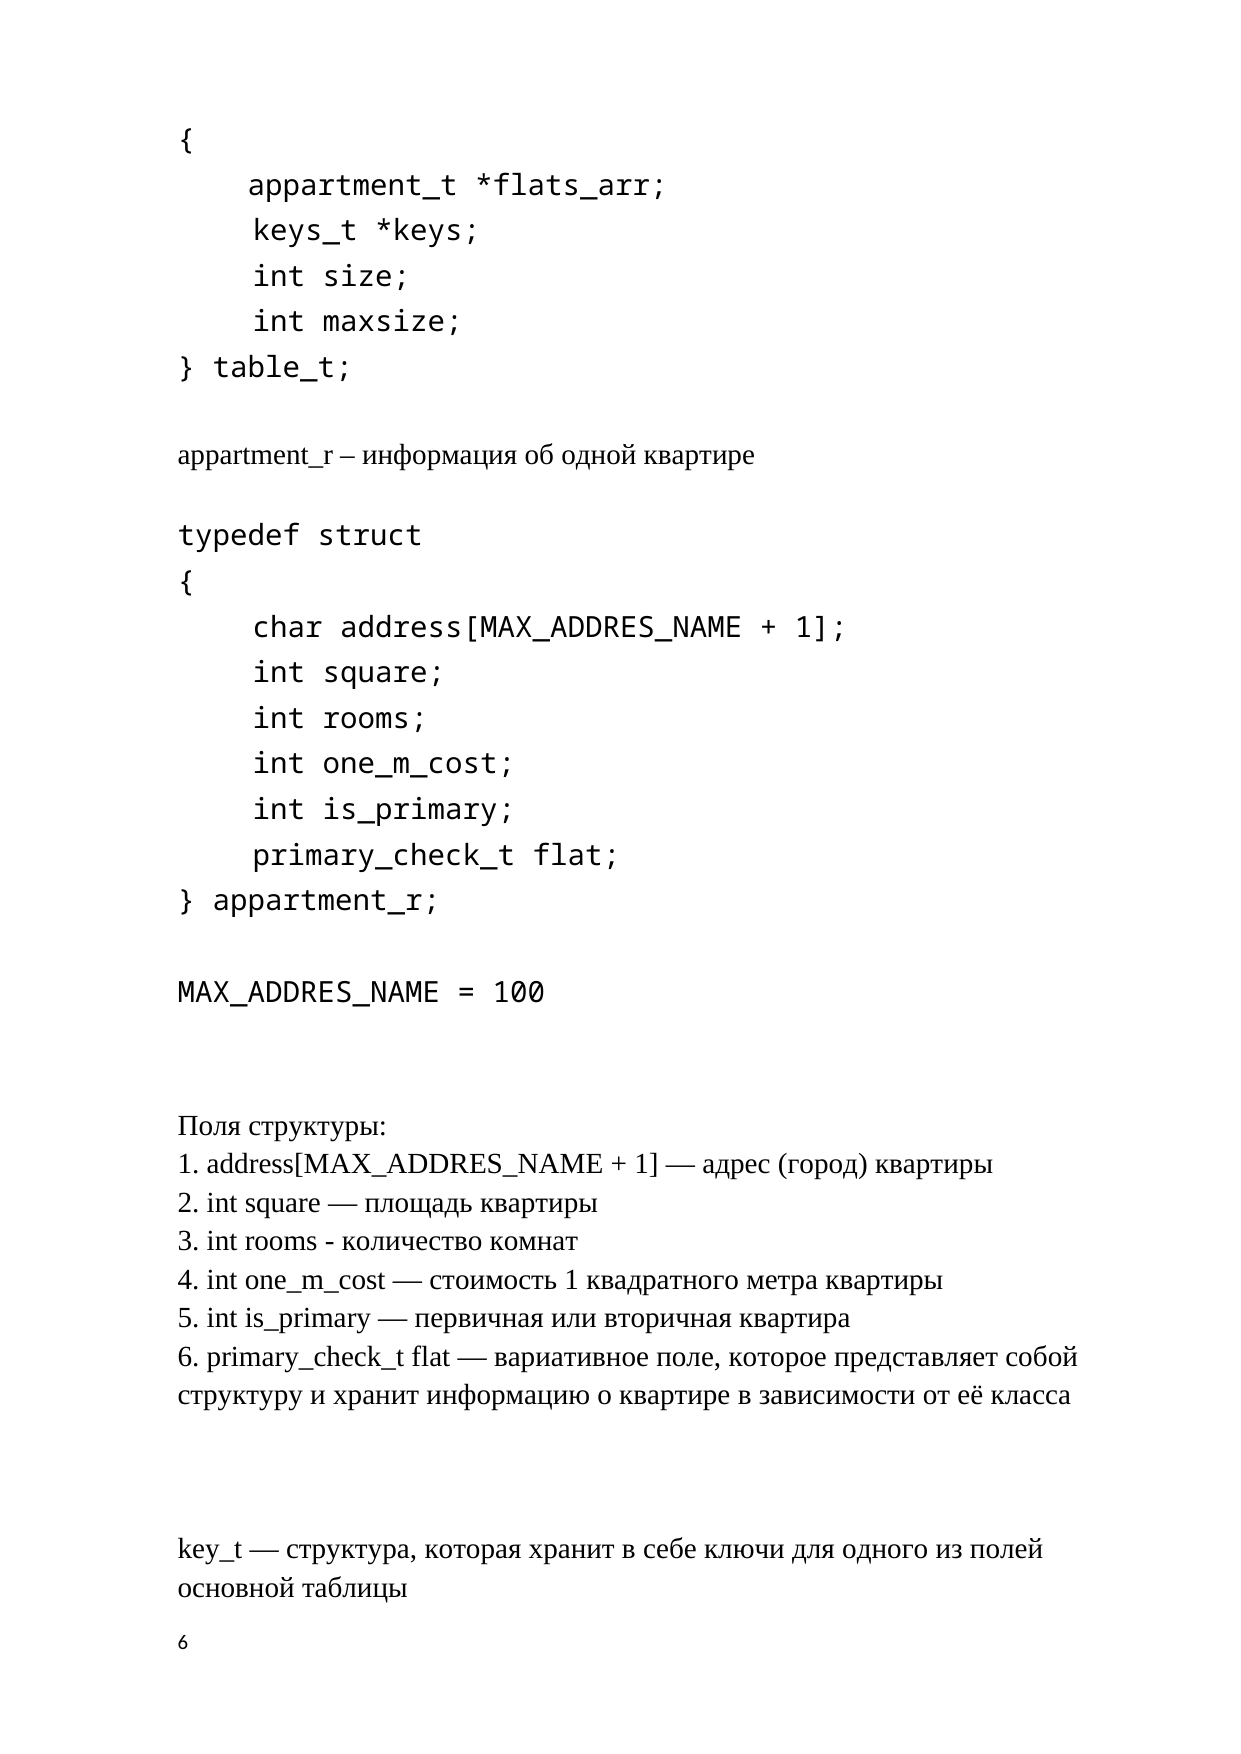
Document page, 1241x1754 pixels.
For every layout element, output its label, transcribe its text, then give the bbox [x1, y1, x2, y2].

text MAX_ADDRES_NAME = 100 [177, 971, 1152, 1011]
text char address[MAX_ADDRES_NAME + 1]; [177, 606, 1152, 646]
text int size; [177, 255, 1152, 295]
text 1. address[MAX_ADDRES_NAME + 1] — адрес (город) квартиры [177, 1146, 1152, 1180]
text { [177, 118, 1152, 158]
text 3. int rooms - количество комнат [177, 1223, 1152, 1257]
text int is_primary; [177, 788, 1152, 828]
text typedef struct [177, 514, 1152, 554]
text 5. int is_primary — первичная или вторичная квартира [177, 1300, 1152, 1334]
text primary_check_t flat; [177, 834, 1152, 874]
text keys_t *keys; [177, 209, 1152, 249]
text appartment_t *flats_arr; [177, 164, 1152, 203]
text int one_m_cost; [177, 743, 1152, 782]
text 4. int one_m_cost — стоимость 1 квадратного метра квартиры [177, 1262, 1152, 1295]
text 6. primary_check_t flat — вариативное поле, которое представляет собой структуру и хранит информацию о квартире в зависимости от её класса [177, 1339, 1152, 1411]
text int maxsize; [177, 301, 1152, 340]
text key_t — структура, которая хранит в себе ключи для одного из полей основной таблицы [177, 1532, 1152, 1604]
text appartment_r – информация об одной квартире [177, 437, 1152, 471]
text { [177, 560, 1152, 600]
text } appartment_r; [177, 879, 1152, 919]
text } table_t; [177, 346, 1152, 386]
text 2. int square — площадь квартиры [177, 1185, 1152, 1218]
text int rooms; [177, 697, 1152, 737]
text Поля структуры: [177, 1108, 1152, 1141]
text int square; [177, 651, 1152, 691]
